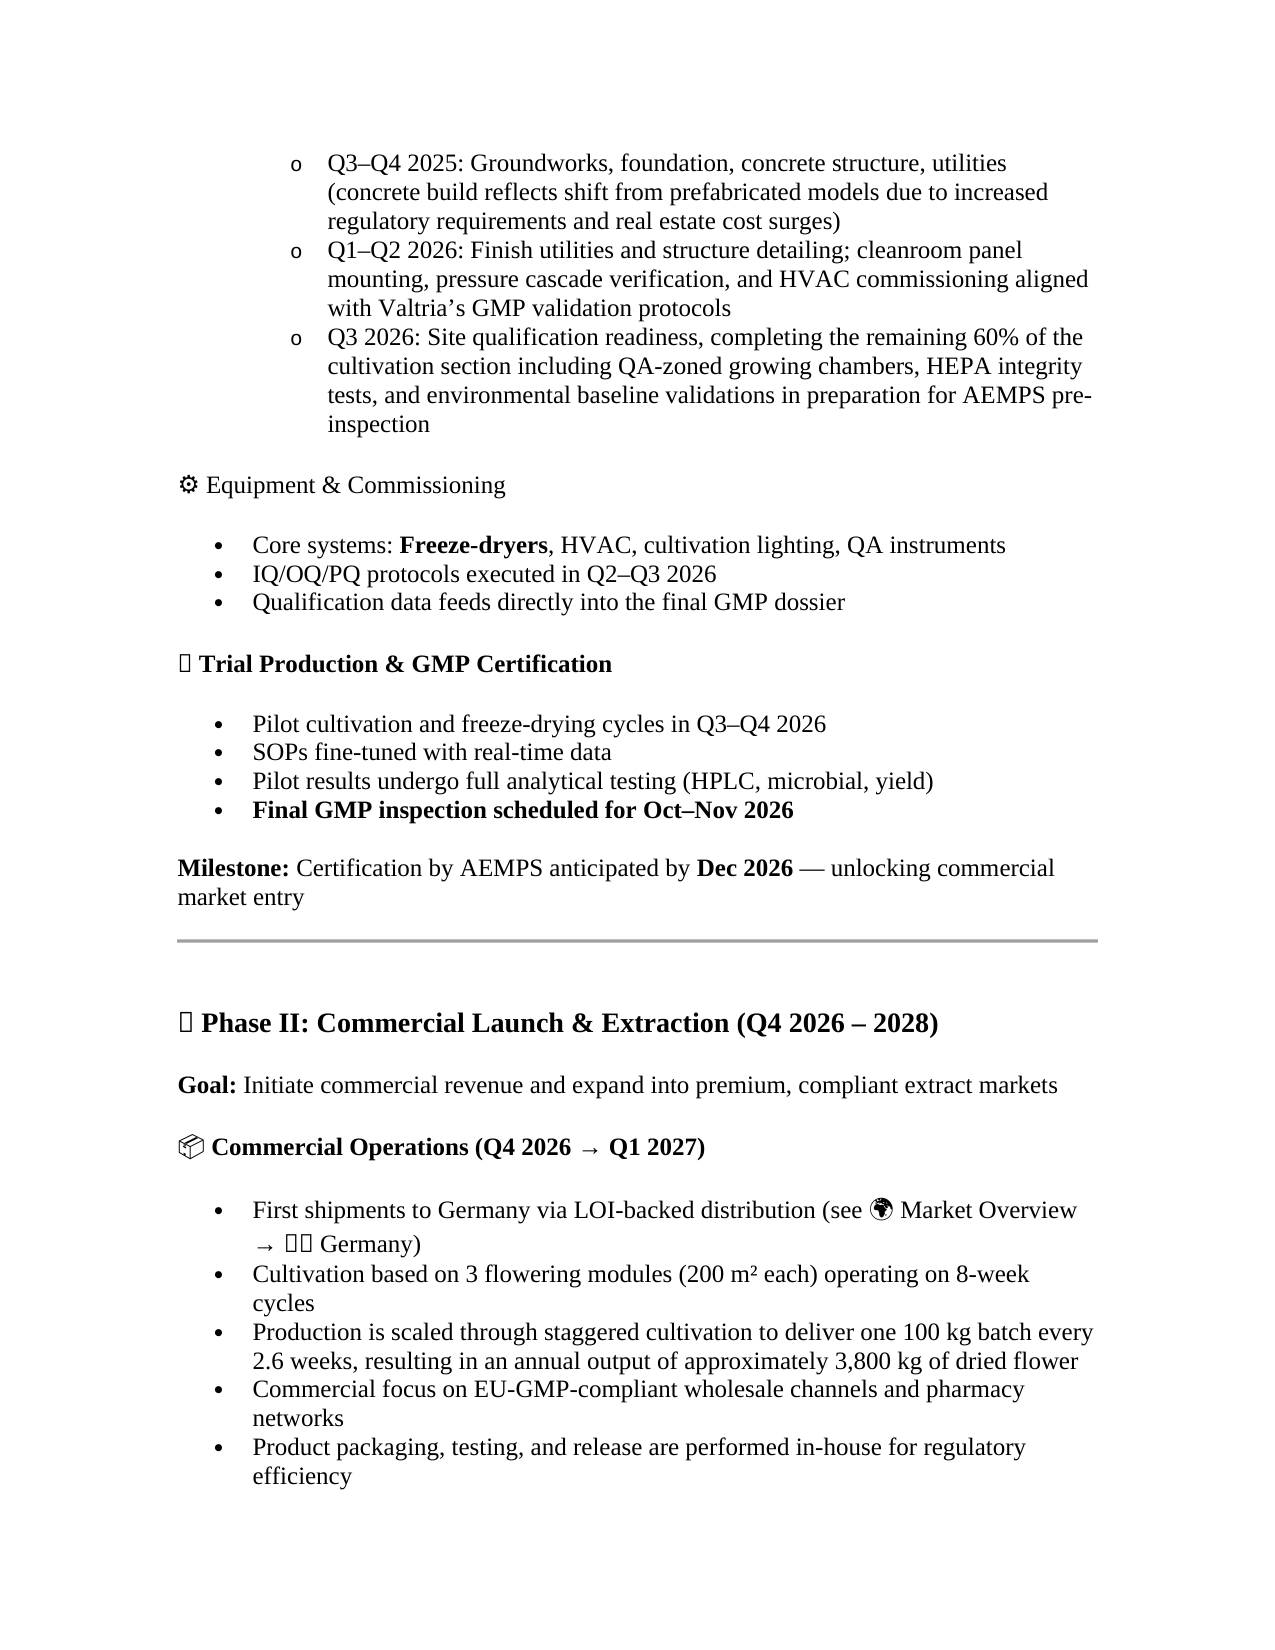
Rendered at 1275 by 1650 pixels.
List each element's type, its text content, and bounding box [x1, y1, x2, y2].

list Pilot cultivation and freeze-drying cycles in Q3–Q4 2026 [215, 709, 1098, 737]
list Core systems: Freeze-dryers, HVAC, cultivation lighting, QA instruments [215, 530, 1098, 559]
list Q3 2026: Site qualification readiness, completing the remaining 60% of the cultivation section including QA-zoned growing chambers, HEPA integrity tests, and environmental baseline validations in preparation for AEMPS pre-inspection [290, 322, 1098, 438]
list Final GMP inspection scheduled for Oct–Nov 2026 [215, 795, 1098, 824]
list IQ/OQ/PQ protocols executed in Q2–Q3 2026 [215, 559, 1098, 587]
list SOPs fine-tuned with real-time data [215, 737, 1098, 766]
list Q3–Q4 2025: Groundworks, foundation, concrete structure, utilities (concrete build reflects shift from prefabricated models due to increased regulatory requirements and real estate cost surges) [290, 148, 1098, 235]
text Goal: Initiate commercial revenue and expand into premium, compliant extract markets [177, 1070, 1098, 1099]
list First shipments to Germany via LOI-backed distribution (see 🌍 Market Overview → 🇩🇪 Germany) [215, 1191, 1098, 1259]
text ⚙️ Equipment & Commissioning [177, 467, 1098, 501]
list Pilot results undergo full analytical testing (HPLC, microbial, yield) [215, 766, 1098, 795]
list Production is scaled through staggered cultivation to deliver one 100 kg batch every 2.6 weeks, resulting in an annual output of approximately 3,800 kg of dried flower [215, 1317, 1098, 1374]
list Q1–Q2 2026: Finish utilities and structure detailing; cleanroom panel mounting, pressure cascade verification, and HVAC commissioning aligned with Valtria’s GMP validation protocols [290, 235, 1098, 322]
list Product packaging, testing, and release are performed in-house for regulatory efficiency [215, 1432, 1098, 1489]
list Cultivation based on 3 flowering modules (200 m² each) operating on 8-week cycles [215, 1259, 1098, 1317]
text Milestone: Certification by AEMPS anticipated by Dec 2026 — unlocking commercial market entry [177, 853, 1098, 910]
text 📦 Commercial Operations (Q4 2026 → Q1 2027) [177, 1128, 1098, 1162]
list Commercial focus on EU-GMP-compliant wholesale channels and pharmacy networks [215, 1374, 1098, 1432]
text 🧪 Trial Production & GMP Certification [177, 645, 1098, 679]
list Qualification data feeds directly into the final GMP dossier [215, 587, 1098, 616]
text 🚀 Phase II: Commercial Launch & Extraction (Q4 2026 – 2028) [177, 1003, 1098, 1041]
